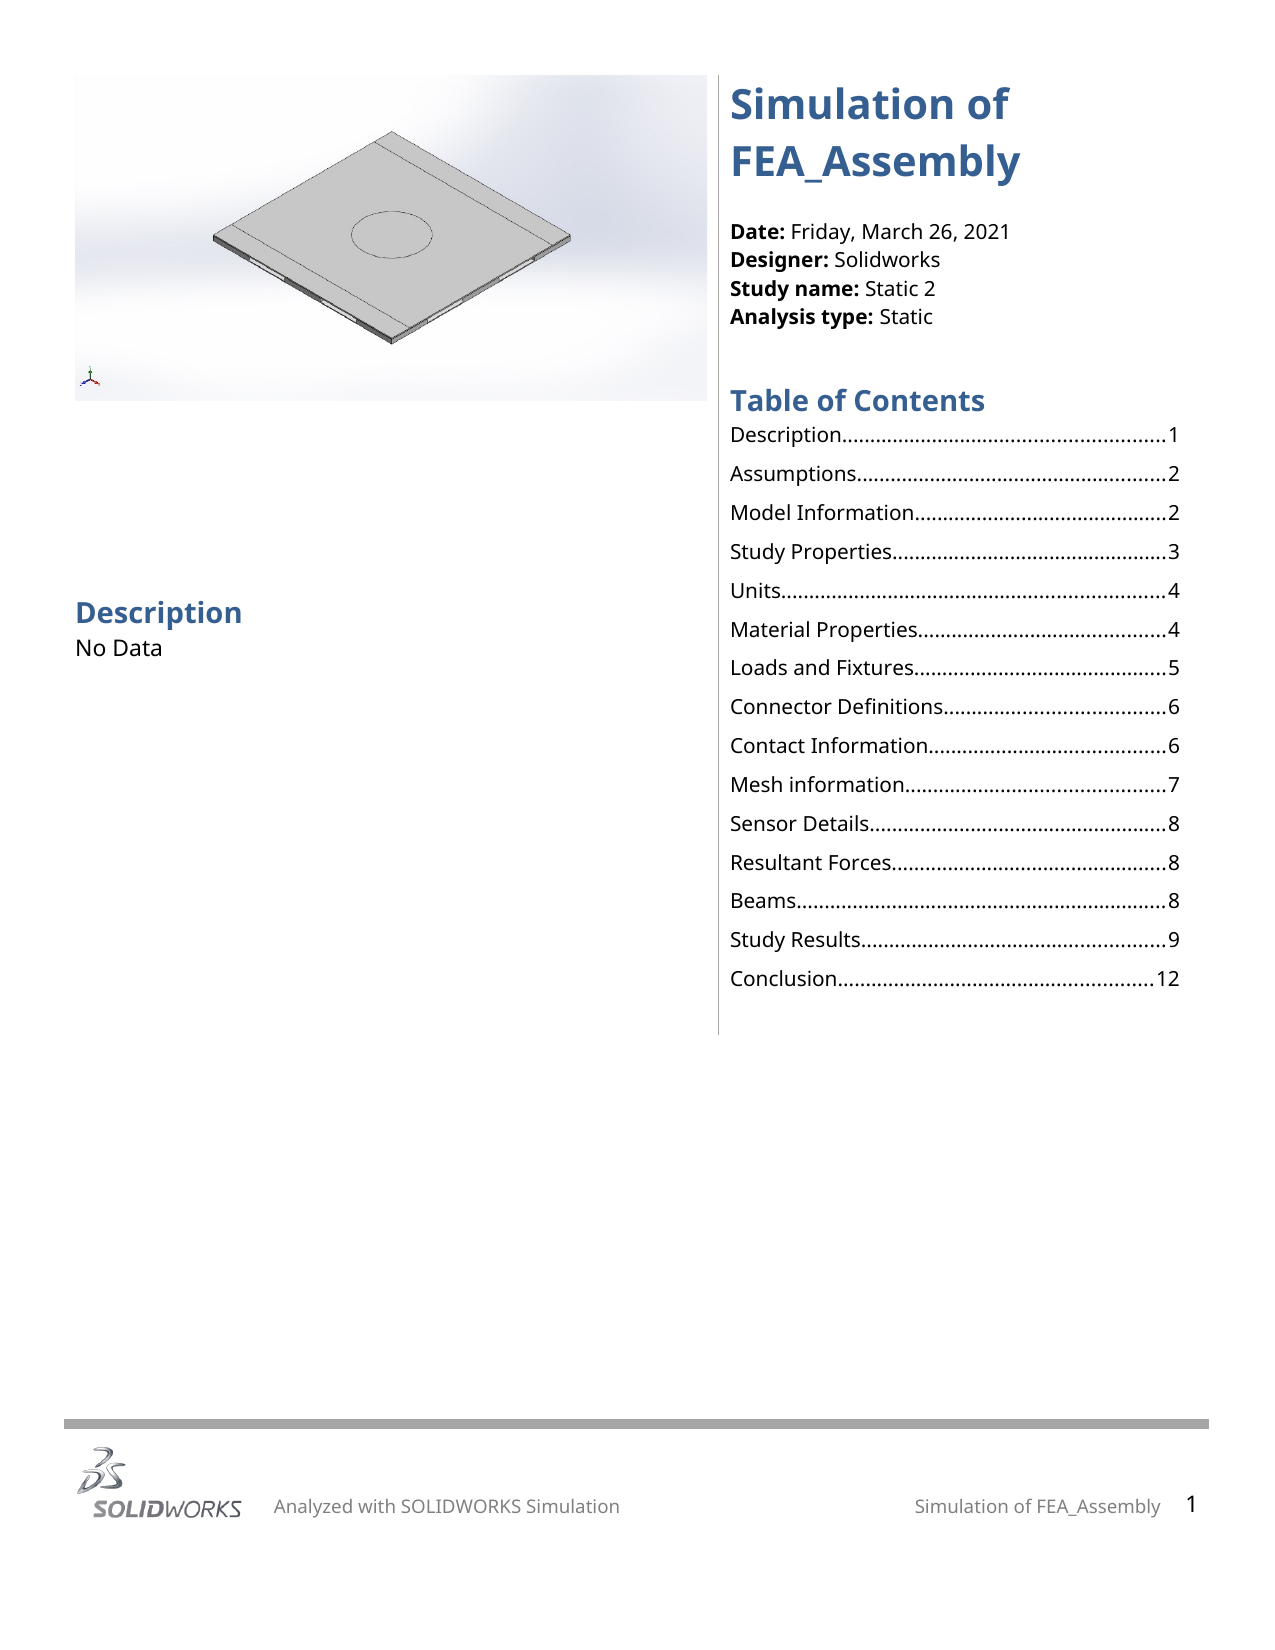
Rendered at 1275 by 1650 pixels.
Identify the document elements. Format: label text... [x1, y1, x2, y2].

table_header [719, 75, 1209, 1034]
table_header [64, 75, 718, 542]
table_cell Description No Data [64, 543, 718, 1034]
picture [75, 75, 708, 401]
picture [75, 1428, 243, 1519]
